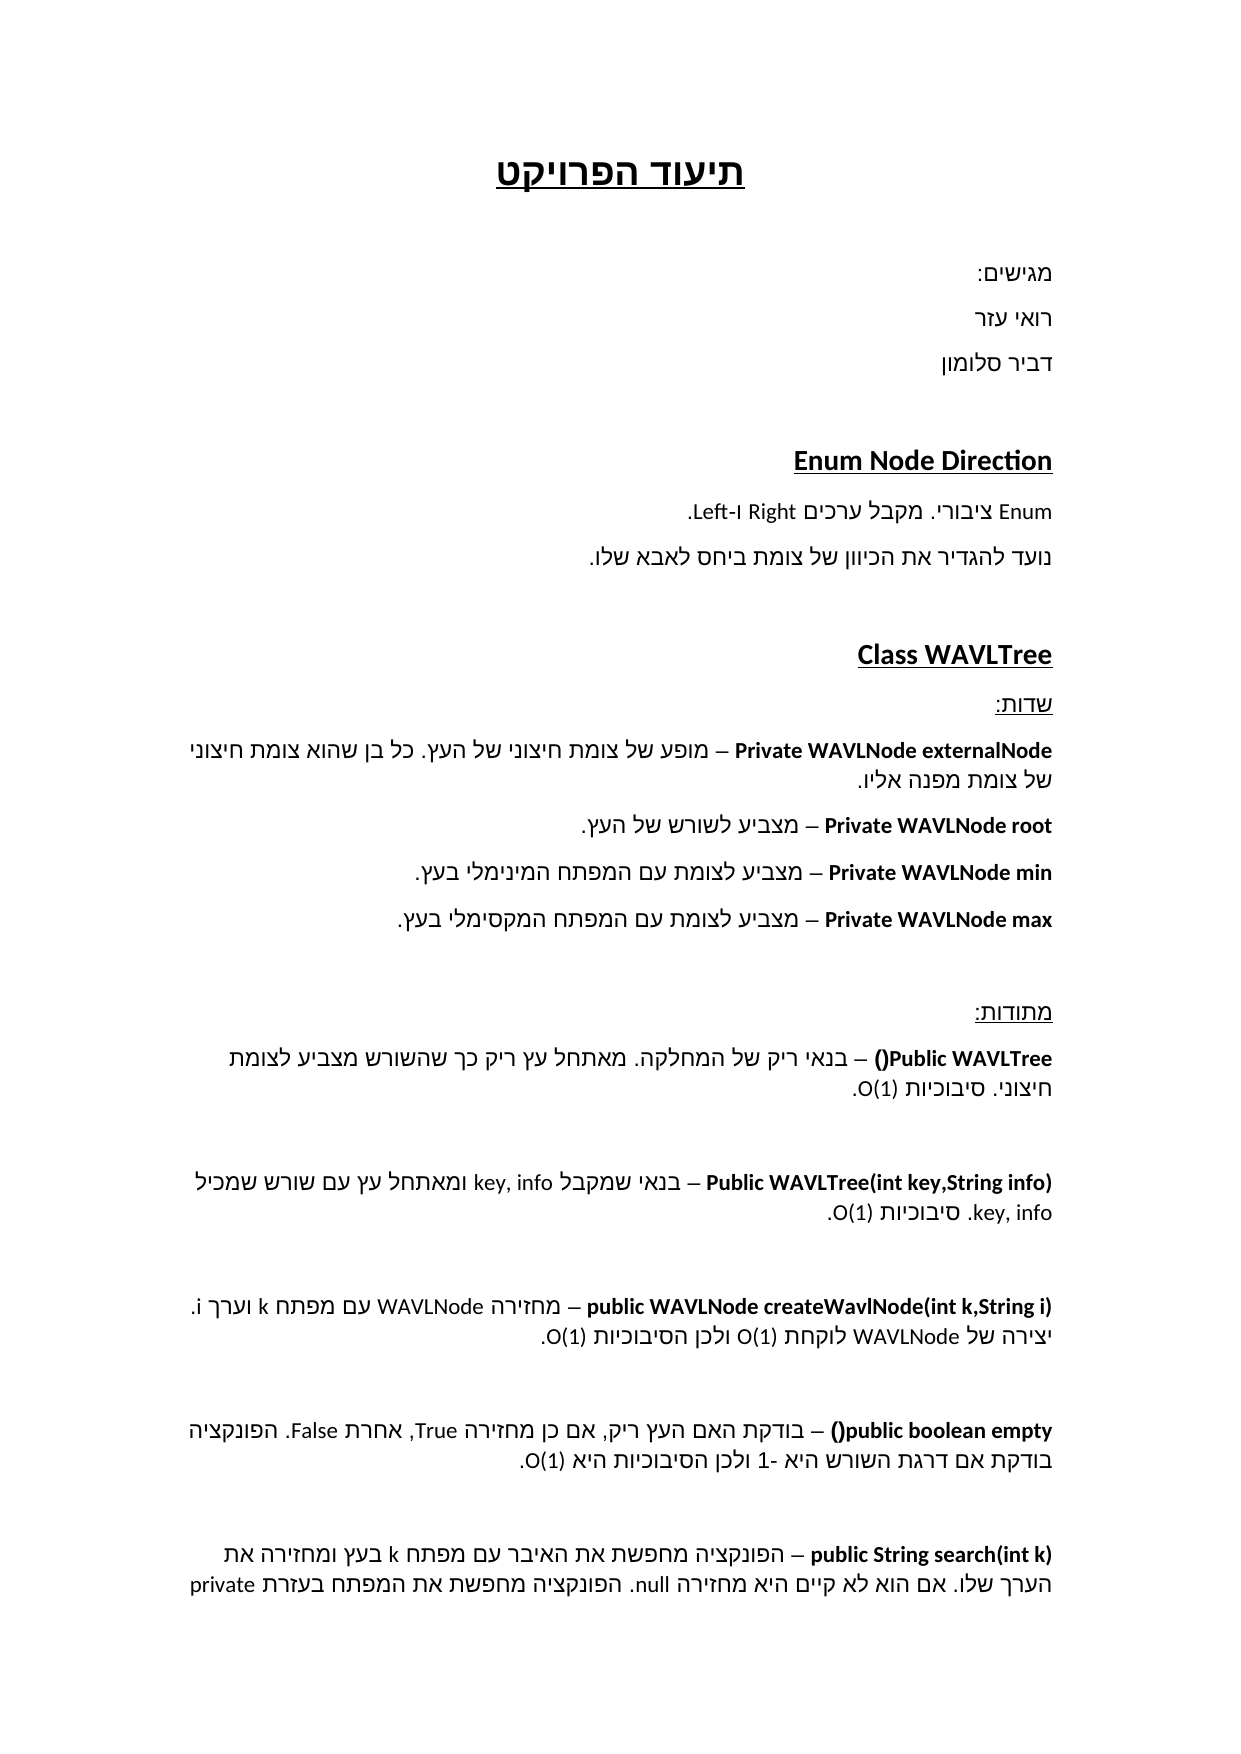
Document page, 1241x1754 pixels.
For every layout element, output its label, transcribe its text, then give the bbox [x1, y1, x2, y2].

text Private WAVLNode externalNode – מופע של צומת חיצוני של העץ. כל בן שהוא צומת חיצוני של צומת מפנה אליו. [187, 736, 1053, 793]
text רואי עזר [187, 305, 1053, 332]
text נועד להגדיר את הכיוון של צומת ביחס לאבא שלו. [187, 544, 1053, 571]
text Class WAVLTree [187, 636, 1053, 672]
text Private WAVLNode min – מצביע לצומת עם המפתח המינימלי בעץ. [187, 858, 1053, 887]
text Enum Node Direction [187, 442, 1053, 478]
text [187, 1540, 1053, 1598]
text שדות: [187, 691, 1053, 718]
text Enum ציבורי. מקבל ערכים Right ו-Left. [187, 497, 1053, 525]
text public boolean empty() – בודקת האם העץ ריק, אם כן מחזירה True, אחרת False. הפונקציה בודקת אם דרגת השורש היא -1 ולכן הסיבוכיות היא O(1). [187, 1416, 1053, 1474]
text מגישים: [187, 260, 1053, 286]
text Private WAVLNode max – מצביע לצומת עם המפתח המקסימלי בעץ. [187, 905, 1053, 933]
text דביר סלומון [187, 350, 1053, 377]
text Private WAVLNode root – מצביע לשורש של העץ. [187, 812, 1053, 840]
text Public WAVLTree(int key,String info) – בנאי שמקבל key, info ומאתחל עץ עם שורש שמכיל key, info. סיבוכיות O(1). [187, 1168, 1053, 1226]
text מתודות: [187, 999, 1053, 1026]
text תיעוד הפרויקט [187, 150, 1053, 193]
text public WAVLNode createWavlNode(int k,String i) – מחזירה WAVLNode עם מפתח k וערך i. יצירה של WAVLNode לוקחת O(1) ולכן הסיבוכיות O(1). [187, 1292, 1053, 1350]
text Public WAVLTree() – בנאי ריק של המחלקה. מאתחל עץ ריק כך שהשורש מצביע לצומת חיצוני. סיבוכיות O(1). [187, 1044, 1053, 1102]
